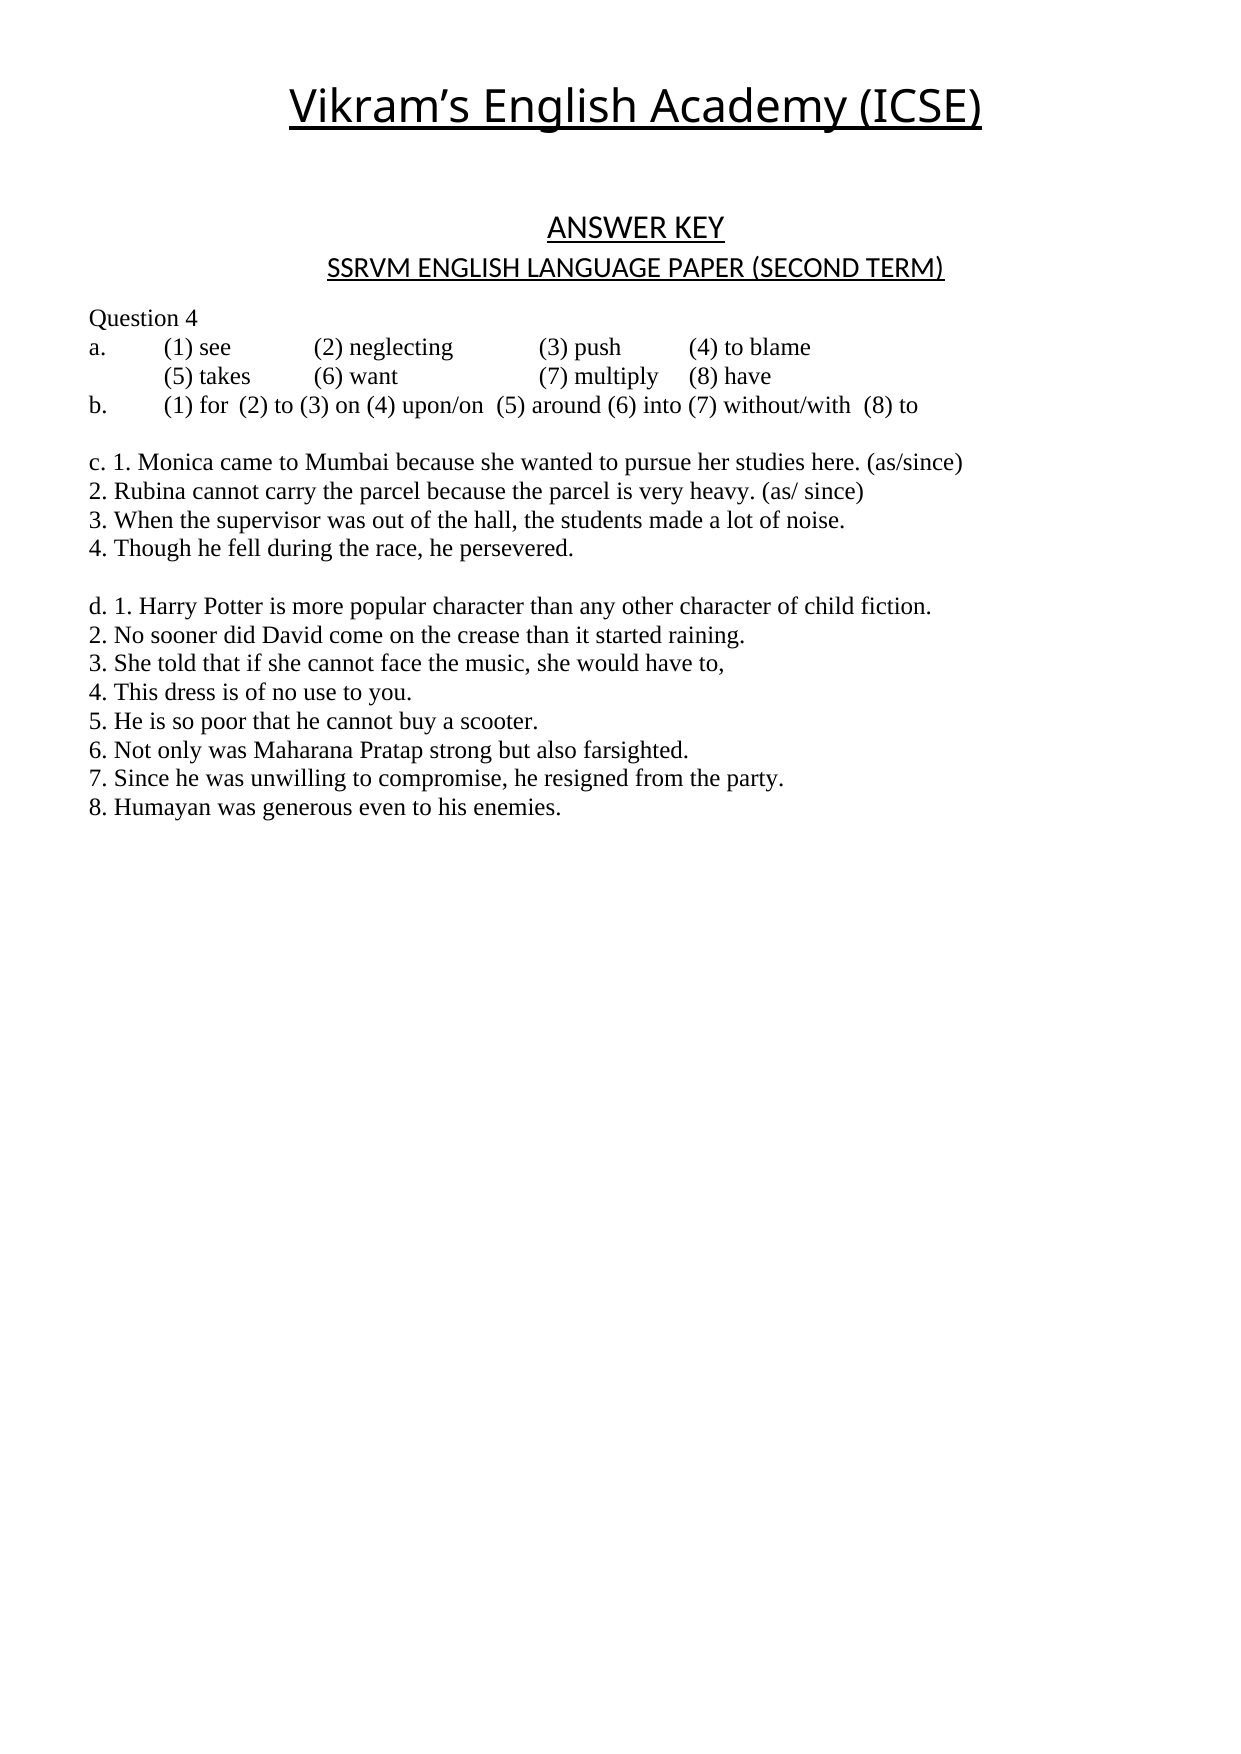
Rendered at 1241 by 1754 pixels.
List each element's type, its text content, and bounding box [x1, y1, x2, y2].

text 7. Since he was unwilling to compromise, he resigned from the party. [89, 763, 1107, 792]
text 3. When the supervisor was out of the hall, the students made a lot of noise. [89, 505, 1107, 533]
text (5) takes (6) want (7) multiply (8) have [89, 361, 1107, 390]
text a. (1) see (2) neglecting (3) push (4) to blame [89, 332, 1107, 361]
list SSRVM ENGLISH LANGUAGE PAPER (SECOND TERM) [164, 249, 1107, 285]
text 2. No sooner did David come on the crease than it started raining. [89, 620, 1107, 648]
text 6. Not only was Maharana Pratap strong but also farsighted. [89, 735, 1107, 763]
text Question 4 [89, 303, 1107, 332]
list ANSWER KEY [164, 206, 1107, 247]
text d. 1. Harry Potter is more popular character than any other character of child fiction. [89, 591, 1107, 620]
text 5. He is so poor that he cannot buy a scooter. [89, 706, 1107, 735]
list Vikram’s English Academy (ICSE) [164, 74, 1107, 136]
text 8. Humayan was generous even to his enemies. [89, 792, 1107, 821]
text c. 1. Monica came to Mumbai because she wanted to pursue her studies here. (as/since) [89, 447, 1107, 476]
text 2. Rubina cannot carry the parcel because the parcel is very heavy. (as/ since) [89, 476, 1107, 505]
text 3. She told that if she cannot face the music, she would have to, [89, 648, 1107, 677]
text 4. Though he fell during the race, he persevered. [89, 533, 1107, 562]
text b. (1) for (2) to (3) on (4) upon/on (5) around (6) into (7) without/with (8) to [89, 390, 1107, 418]
text 4. This dress is of no use to you. [89, 677, 1107, 706]
